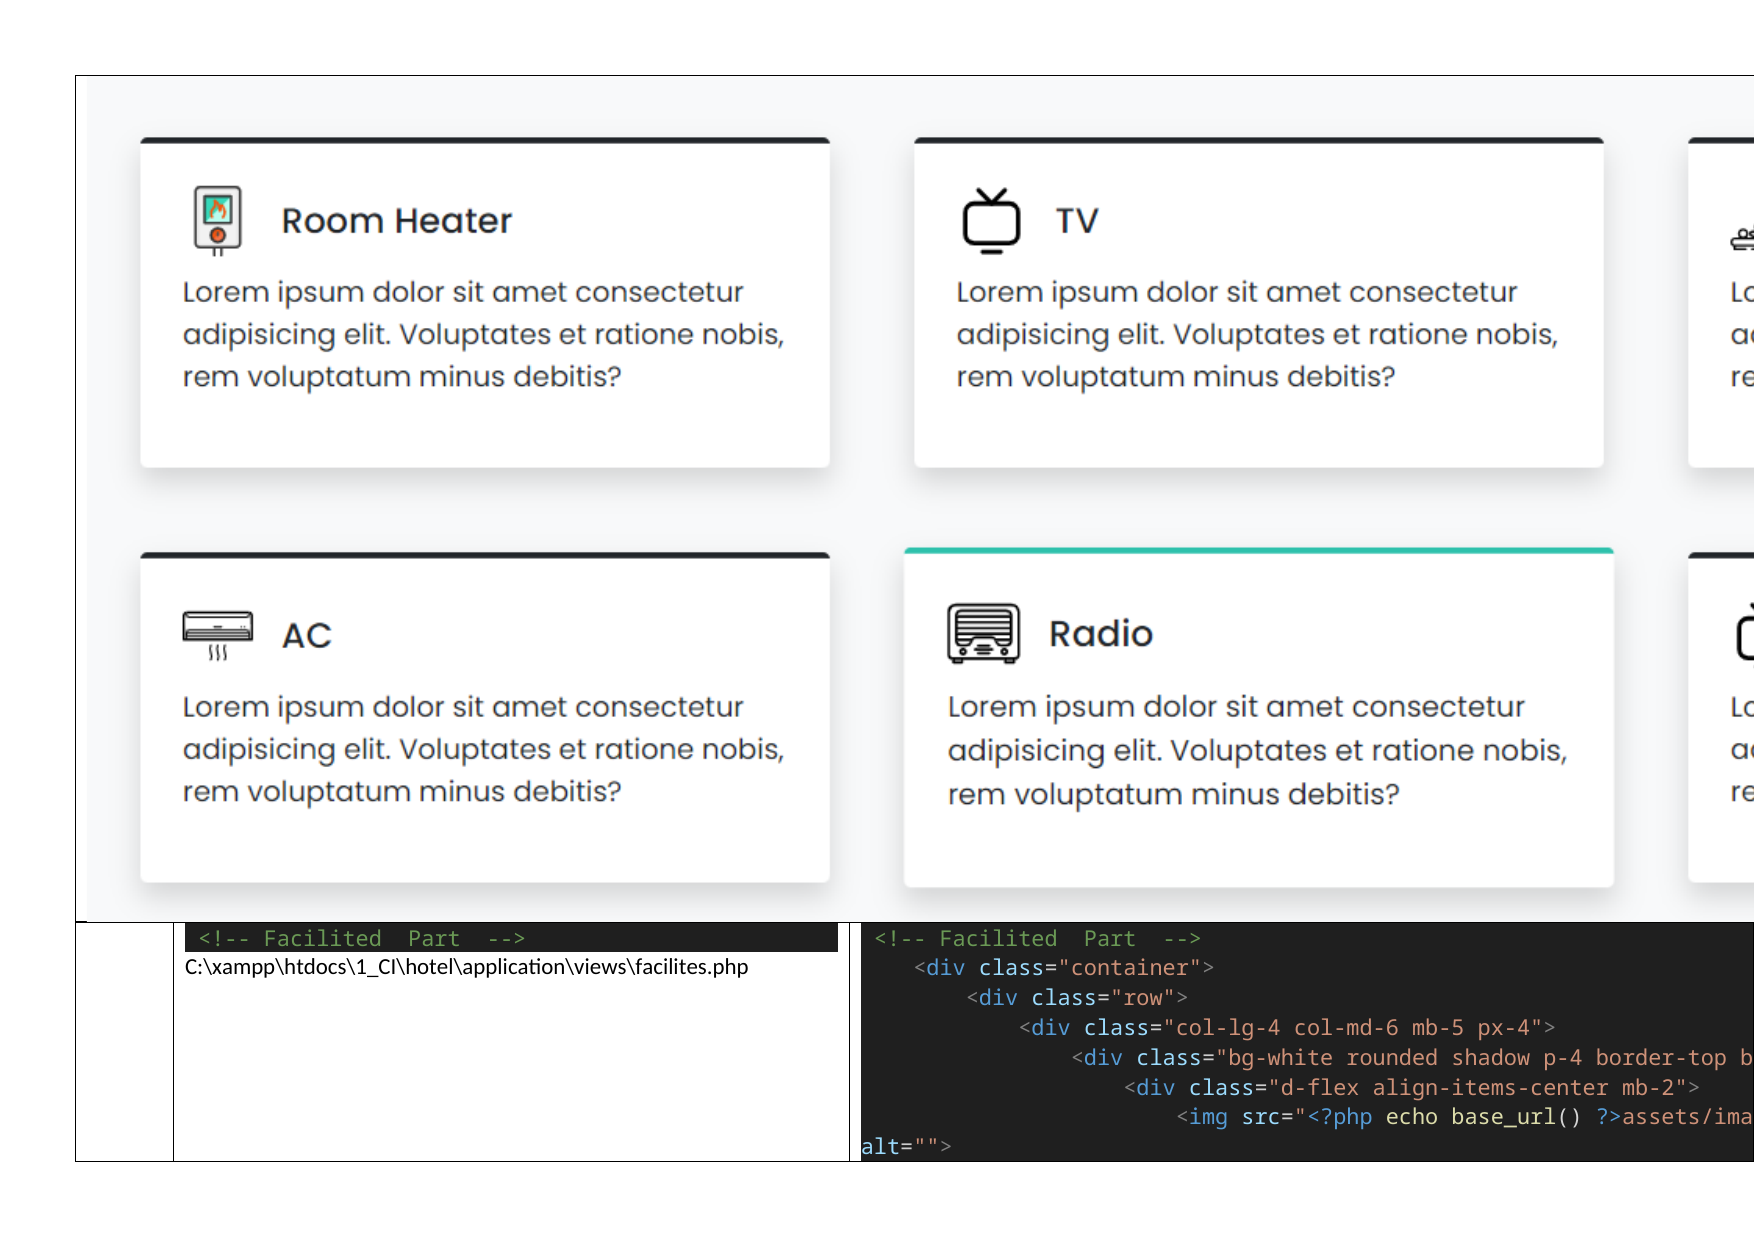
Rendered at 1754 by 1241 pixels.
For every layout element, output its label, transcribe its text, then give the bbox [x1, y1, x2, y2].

table_cell [76, 923, 173, 1161]
table_cell [76, 76, 86, 921]
picture [86, 76, 1754, 922]
table_cell <!-- Facilited Part --> C:\xampp\htdocs\1_CI\hotel\application\views\facilites.php [174, 923, 849, 1161]
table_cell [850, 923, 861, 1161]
